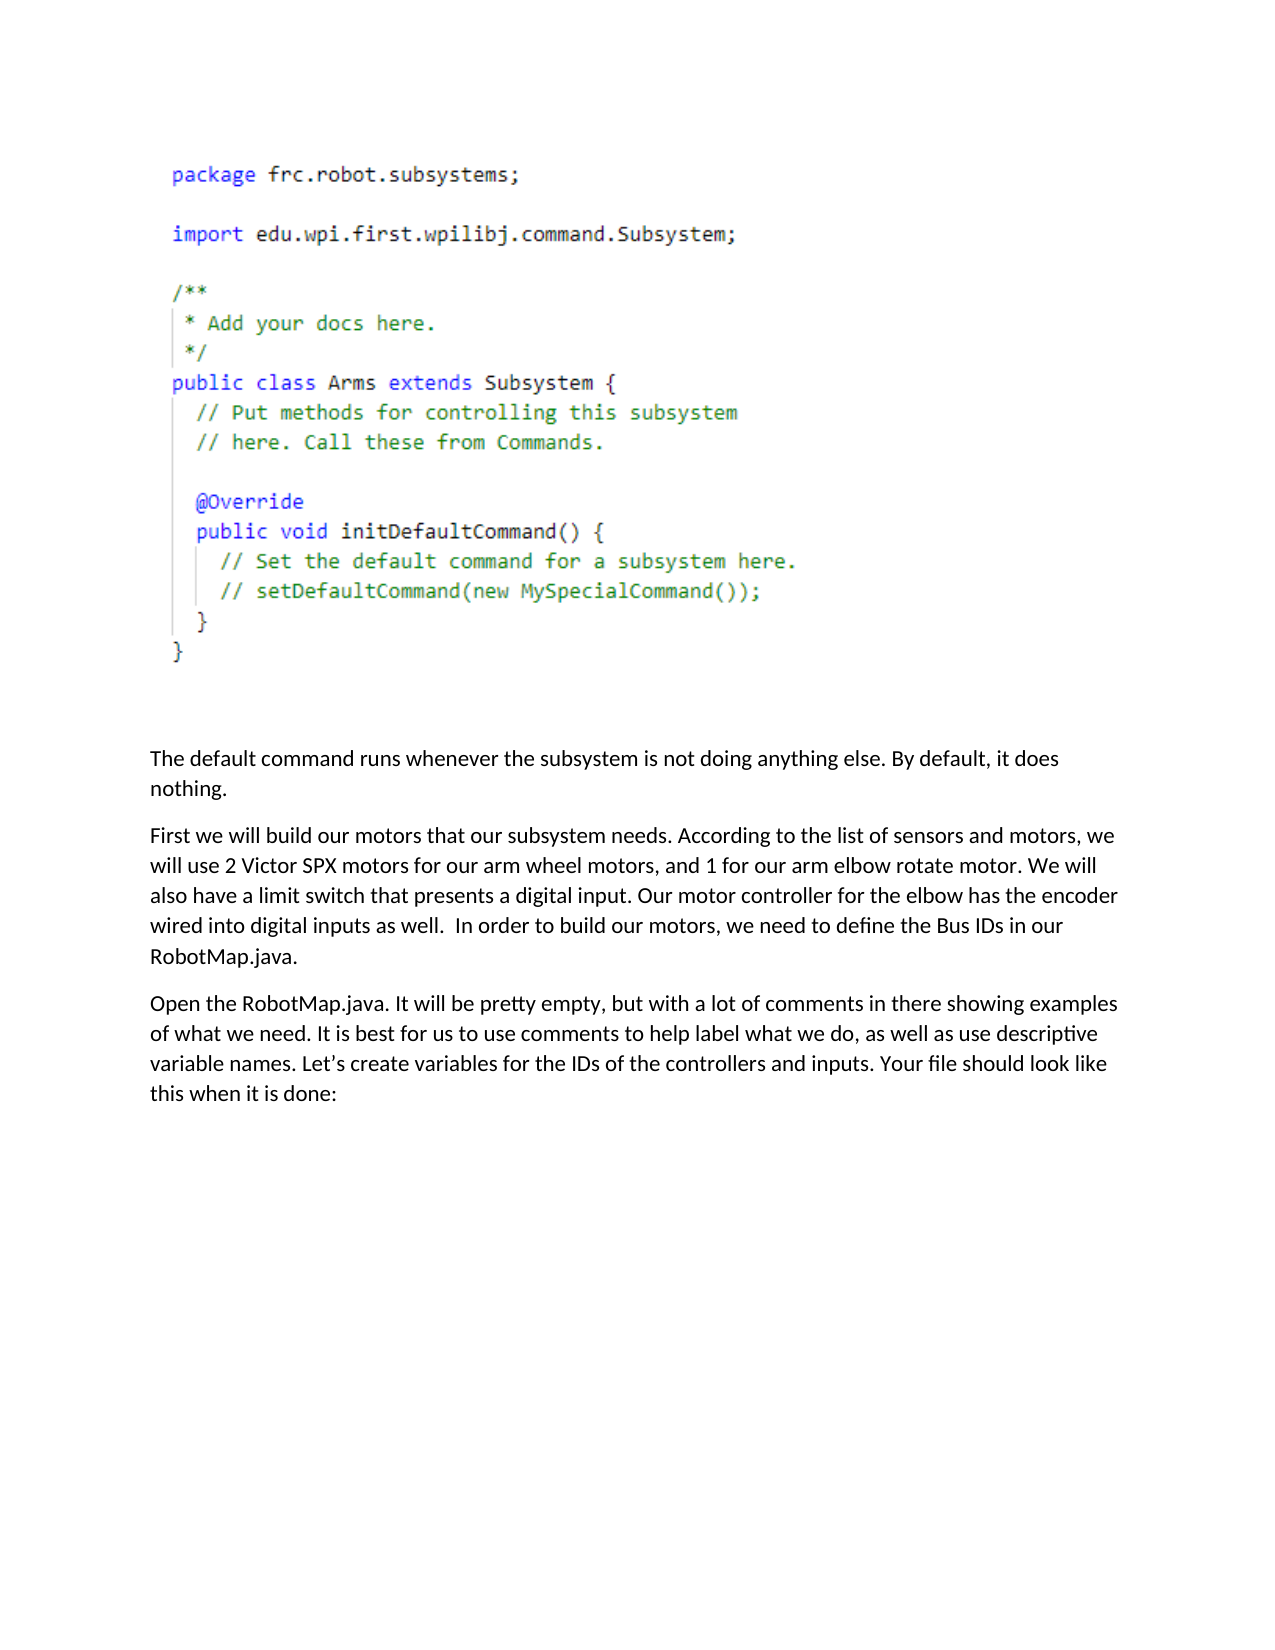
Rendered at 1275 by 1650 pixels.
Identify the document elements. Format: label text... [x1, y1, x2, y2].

text First we will build our motors that our subsystem needs. According to the list of sensors and motors, we will use 2 Victor SPX motors for our arm wheel motors, and 1 for our arm elbow rotate motor. We will also have a limit switch that presents a digital input. Our motor controller for the elbow has the encoder wired into digital inputs as well. In order to build our motors, we need to define the Bus IDs in our RobotMap.java. [150, 821, 1125, 970]
text Open the RobotMap.java. It will be pretty empty, but with a lot of comments in there showing examples of what we need. It is best for us to use comments to help label what we do, as well as use descriptive variable names. Let’s create variables for the IDs of the controllers and inputs. Your file should look like this when it is done: [150, 989, 1125, 1107]
picture [150, 150, 876, 725]
text The default command runs whenever the subsystem is not doing anything else. By default, it does nothing. [150, 744, 1125, 802]
